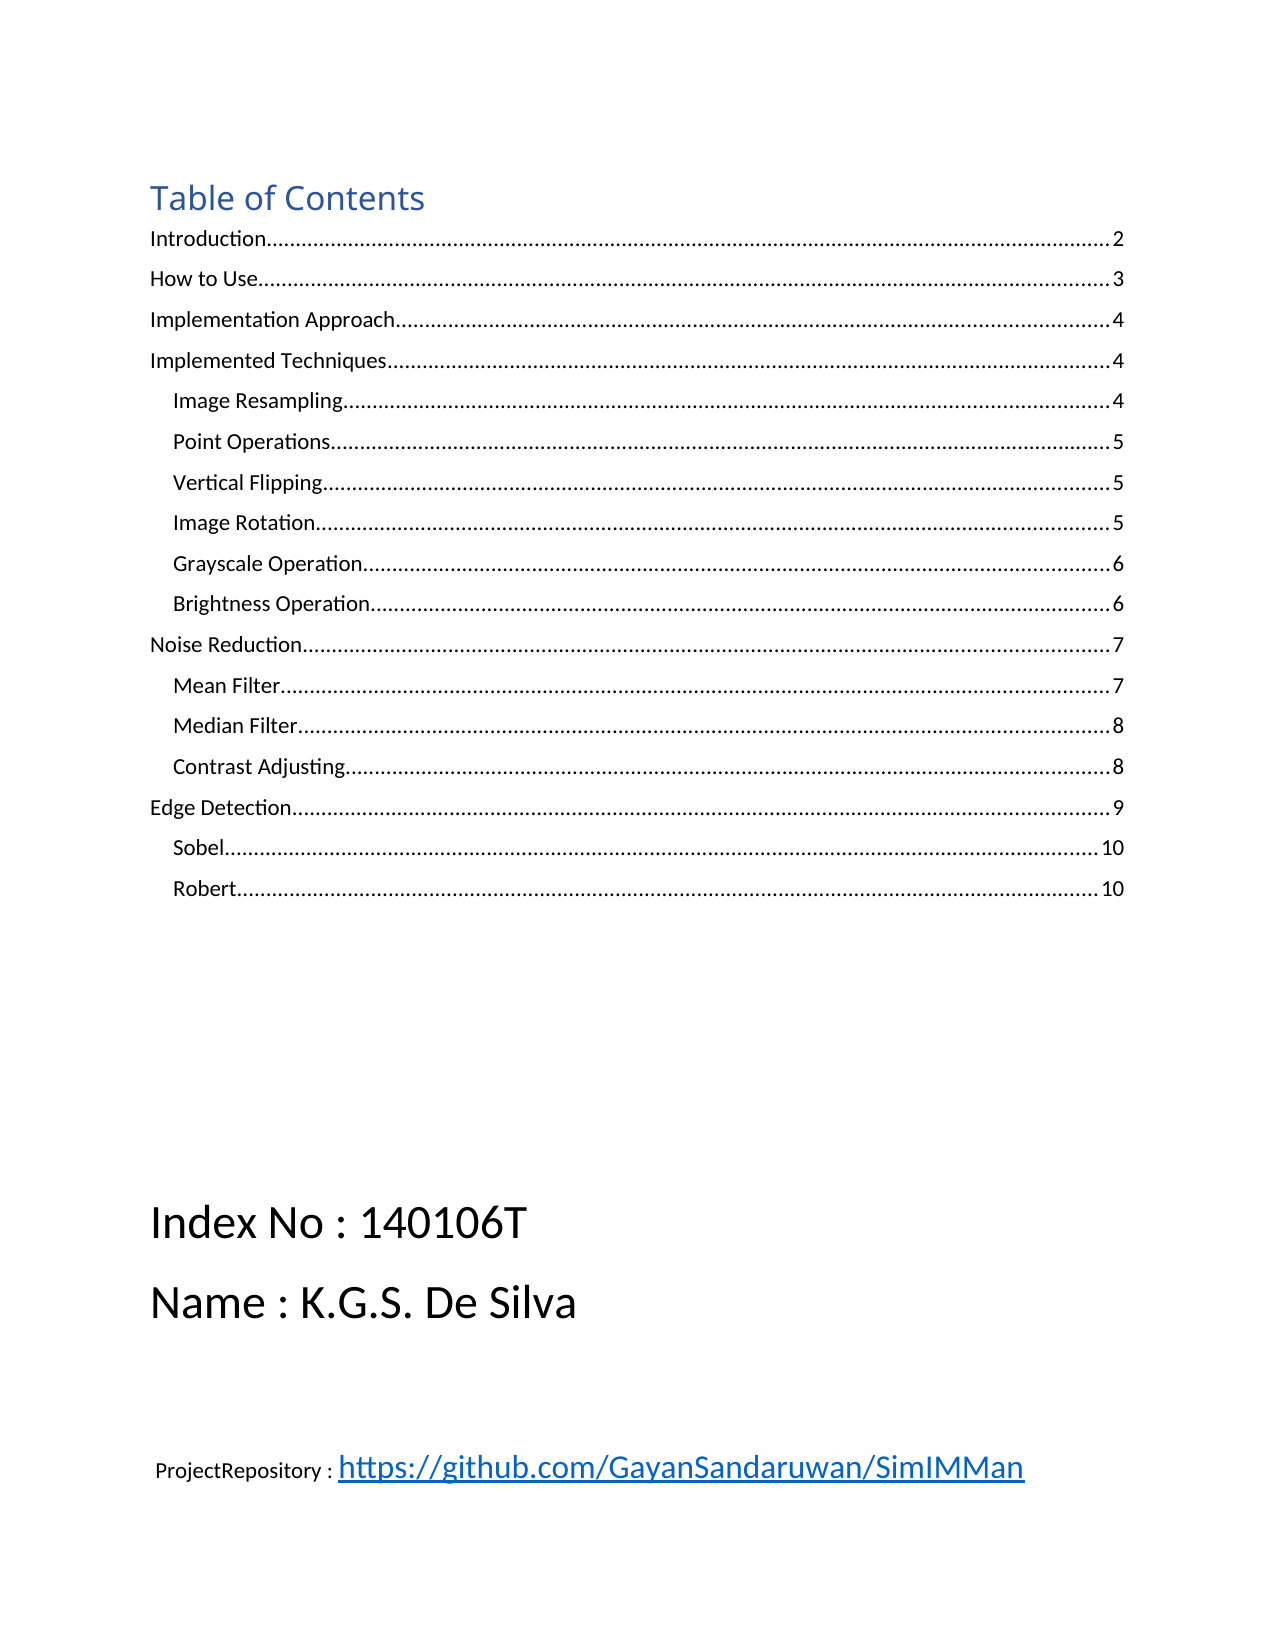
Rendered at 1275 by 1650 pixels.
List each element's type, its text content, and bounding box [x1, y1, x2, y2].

text Name : K.G.S. De Silva [150, 1272, 1125, 1331]
text ProjectRepository : https://github.com/GayanSandaruwan/SimIMMan [150, 1446, 1125, 1486]
text Index No : 140106T [150, 1192, 1125, 1251]
